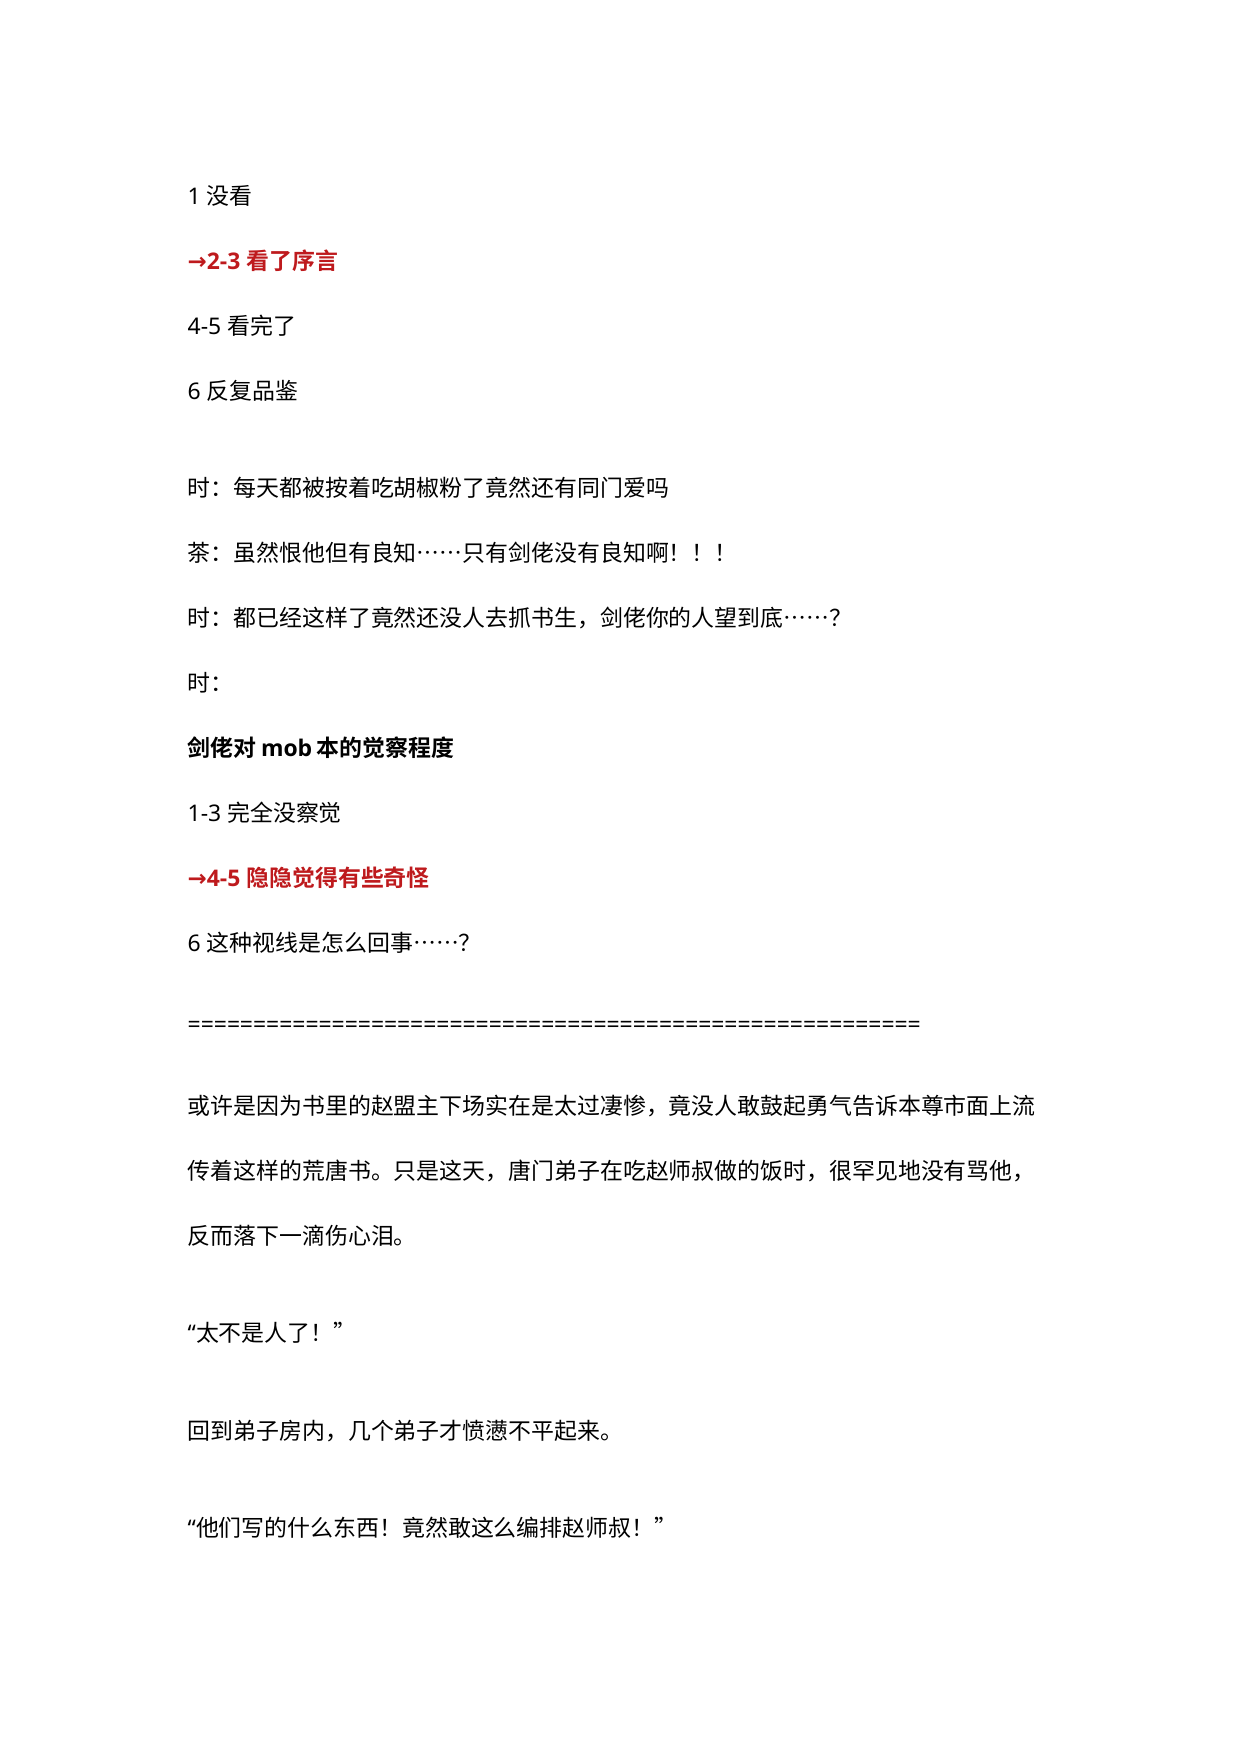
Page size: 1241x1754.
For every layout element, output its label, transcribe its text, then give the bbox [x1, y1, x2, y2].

text 或许是因为书里的赵盟主下场实在是太过凄惨，竟没人敢鼓起勇气告诉本尊市面上流传着这样的荒唐书。只是这天，唐门弟子在吃赵师叔做的饭时，很罕见地没有骂他，反而落下一滴伤心泪。 [187, 1072, 1053, 1267]
text 时： [187, 649, 1053, 714]
text 剑佬对mob本的觉察程度 [187, 714, 1053, 779]
text →4-5 隐隐觉得有些奇怪 [187, 844, 1053, 909]
text “他们写的什么东西！竟然敢这么编排赵师叔！” [187, 1494, 1053, 1559]
text 1 没看 [187, 162, 1053, 227]
text 时：每天都被按着吃胡椒粉了竟然还有同门爱吗 [187, 454, 1053, 519]
text “太不是人了！” [187, 1299, 1053, 1364]
text ======================================================== [187, 1007, 1053, 1039]
text 时：都已经这样了竟然还没人去抓书生，剑佬你的人望到底……？ [187, 584, 1053, 649]
text 回到弟子房内，几个弟子才愤懑不平起来。 [187, 1397, 1053, 1462]
text 茶：虽然恨他但有良知……只有剑佬没有良知啊！！！ [187, 519, 1053, 584]
text 6 这种视线是怎么回事……？ [187, 909, 1053, 974]
text 1-3 完全没察觉 [187, 779, 1053, 844]
text →2-3 看了序言 [187, 227, 1053, 292]
text 6 反复品鉴 [187, 357, 1053, 422]
text 4-5 看完了 [187, 292, 1053, 357]
